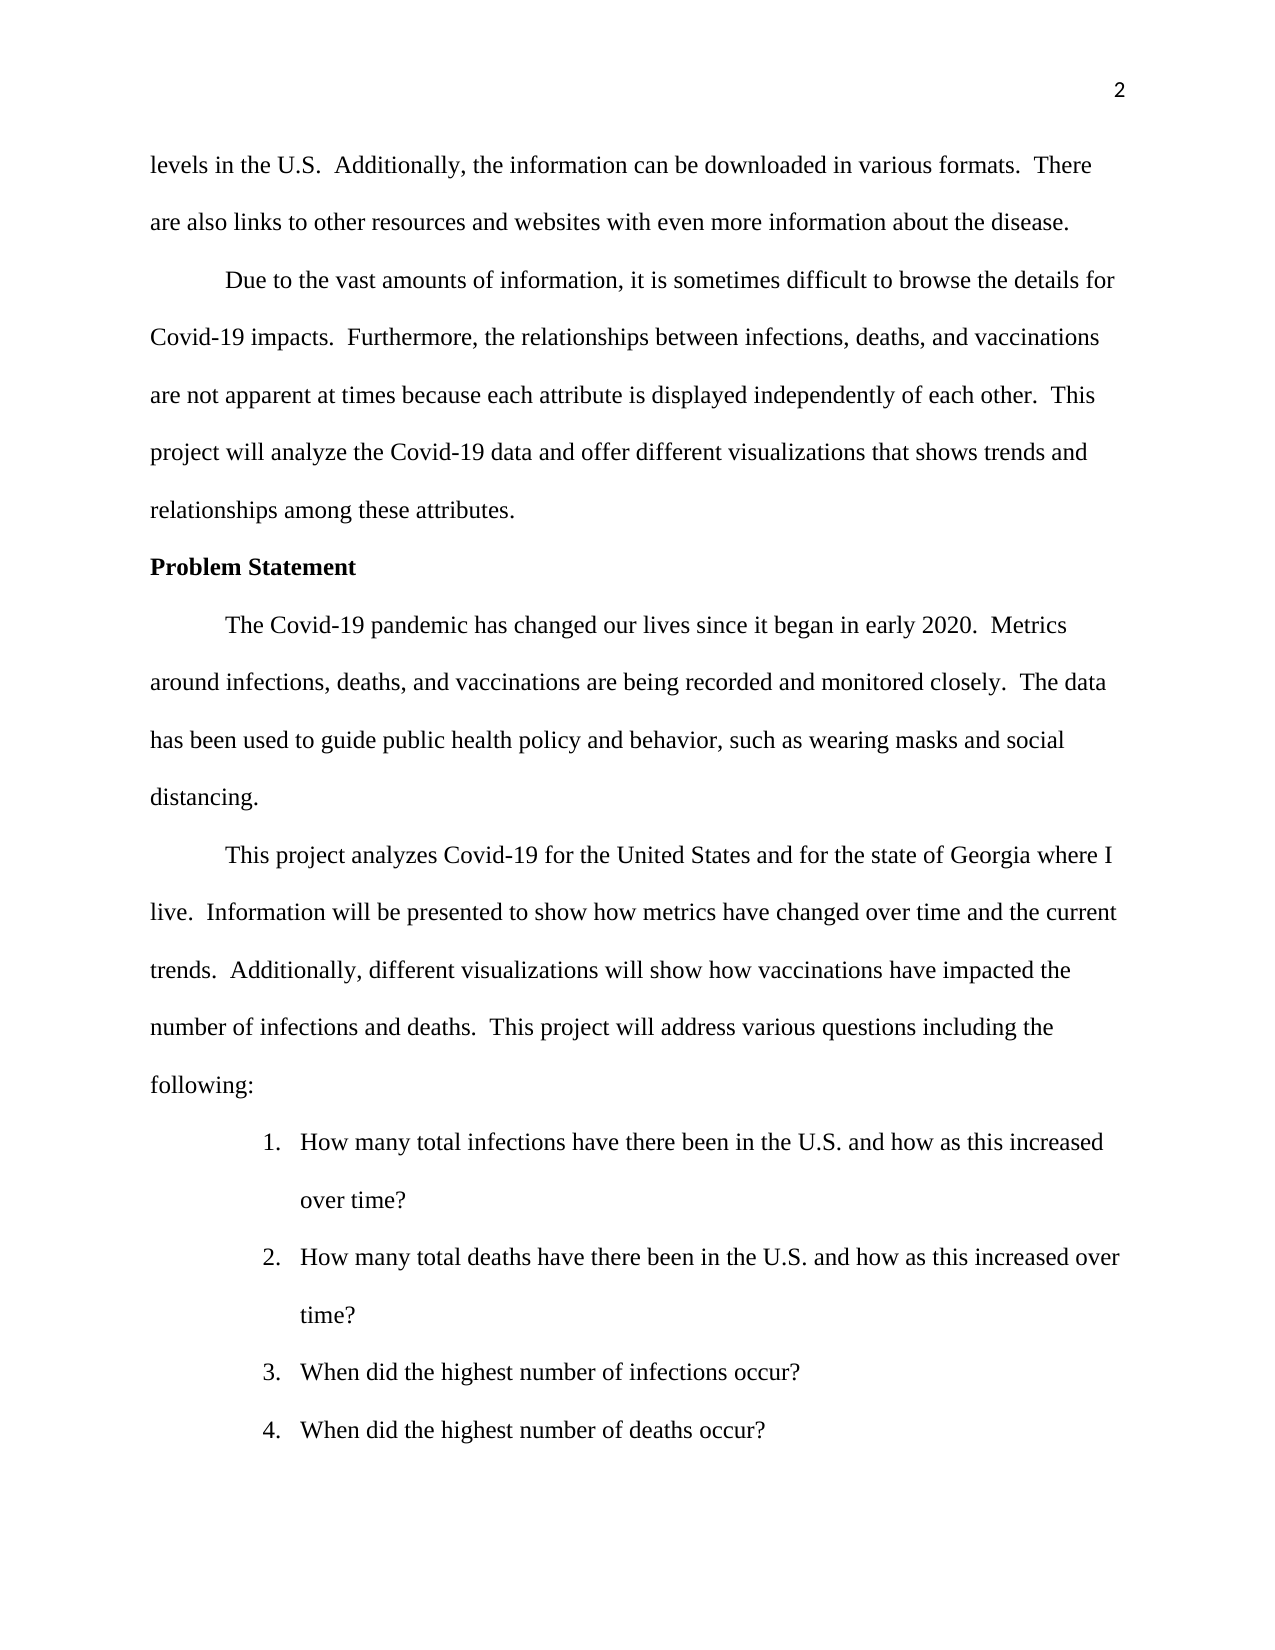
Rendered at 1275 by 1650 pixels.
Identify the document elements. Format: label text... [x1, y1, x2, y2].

list How many total infections have there been in the U.S. and how as this increased over time? [262, 1127, 1125, 1214]
text This project analyzes Covid-19 for the United States and for the state of Georgia where I live. Information will be presented to show how metrics have changed over time and the current trends. Additionally, different visualizations will show how vaccinations have impacted the number of infections and deaths. This project will address various questions including the following: [150, 840, 1125, 1099]
list When did the highest number of infections occur? [262, 1357, 1125, 1386]
text The Covid-19 pandemic has changed our lives since it began in early 2020. Metrics around infections, deaths, and vaccinations are being recorded and monitored closely. The data has been used to guide public health policy and behavior, such as wearing masks and social distancing. [150, 610, 1125, 811]
text Problem Statement [150, 552, 1125, 581]
text Due to the vast amounts of information, it is sometimes difficult to browse the details for Covid-19 impacts. Furthermore, the relationships between infections, deaths, and vaccinations are not apparent at times because each attribute is displayed independently of each other. This project will analyze the Covid-19 data and offer different visualizations that shows trends and relationships among these attributes. [150, 265, 1125, 524]
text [150, 150, 1125, 236]
list When did the highest number of deaths occur? [262, 1415, 1125, 1444]
list How many total deaths have there been in the U.S. and how as this increased over time? [262, 1242, 1125, 1329]
